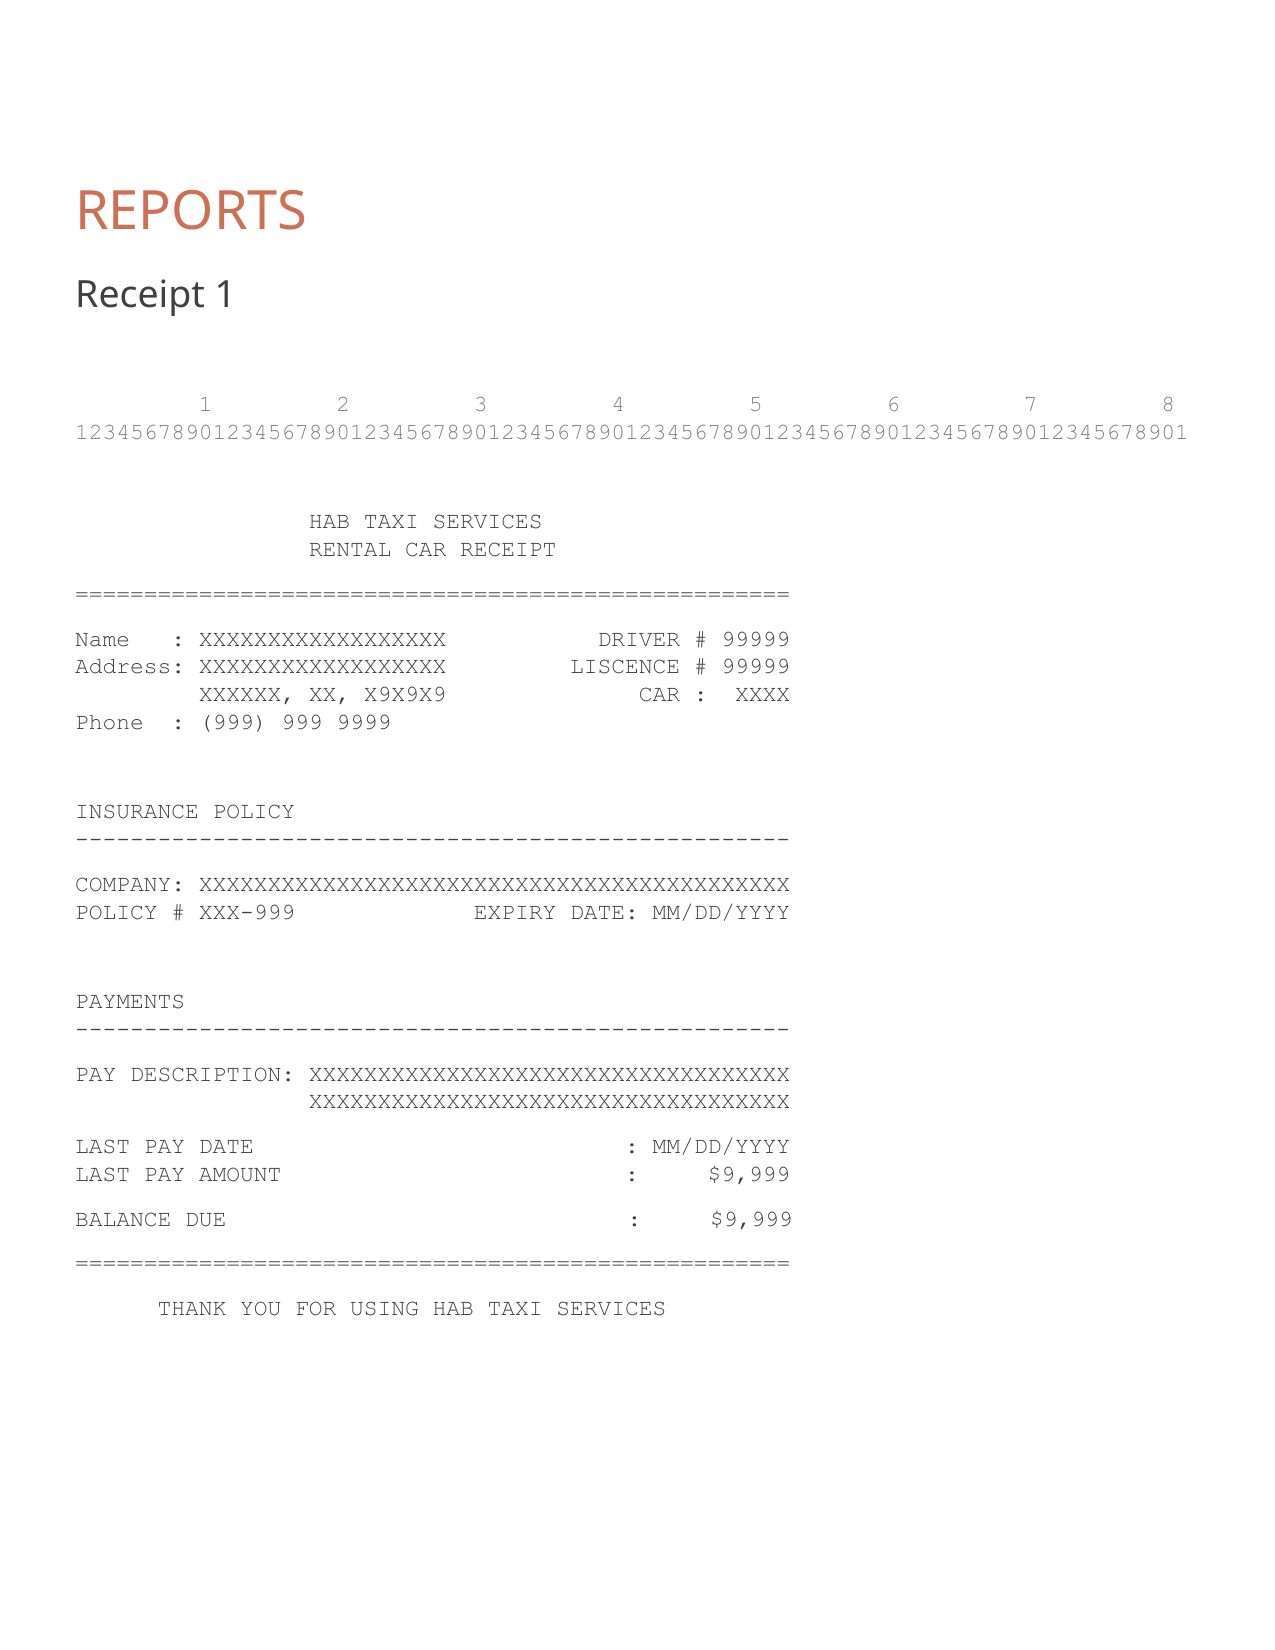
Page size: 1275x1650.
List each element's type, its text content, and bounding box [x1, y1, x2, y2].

text INSURANCE POLICY ---------------------------------------------------- [75, 800, 1200, 854]
text COMPANY: XXXXXXXXXXXXXXXXXXXXXXXXXXXXXXXXXXXXXXXXXXX POLICY # XXX-999 EXPIRY DATE: MM/DD/YYYY [75, 872, 1200, 926]
text LAST PAY DATE : MM/DD/YYYY LAST PAY AMOUNT : $9,999 [75, 1134, 1200, 1188]
text REPORTS [75, 171, 1200, 245]
text Receipt 1 [75, 267, 1200, 318]
text HAB TAXI SERVICES RENTAL CAR RECEIPT [75, 510, 1200, 564]
text PAYMENTS ---------------------------------------------------- [75, 989, 1200, 1043]
text BALANCE DUE : $9,999 [75, 1207, 1200, 1233]
text ==================================================== [75, 1251, 1200, 1277]
text PAY DESCRIPTION: XXXXXXXXXXXXXXXXXXXXXXXXXXXXXXXXXXX XXXXXXXXXXXXXXXXXXXXXXXXXXXXXXXXXXX [75, 1062, 1200, 1116]
text ==================================================== [75, 582, 1200, 608]
text 1 2 3 4 5 6 7 8 123456789012345678901234567890123456789012345678901234567890123456789012345678901 [75, 393, 1200, 447]
text Name : XXXXXXXXXXXXXXXXXX DRIVER # 99999 Address: XXXXXXXXXXXXXXXXXX LISCENCE # 99999 XXXXXX, XX, X9X9X9 CAR : XXXX Phone : (999) 999 9999 [75, 627, 1200, 737]
text THANK YOU FOR USING HAB TAXI SERVICES [75, 1296, 1200, 1322]
